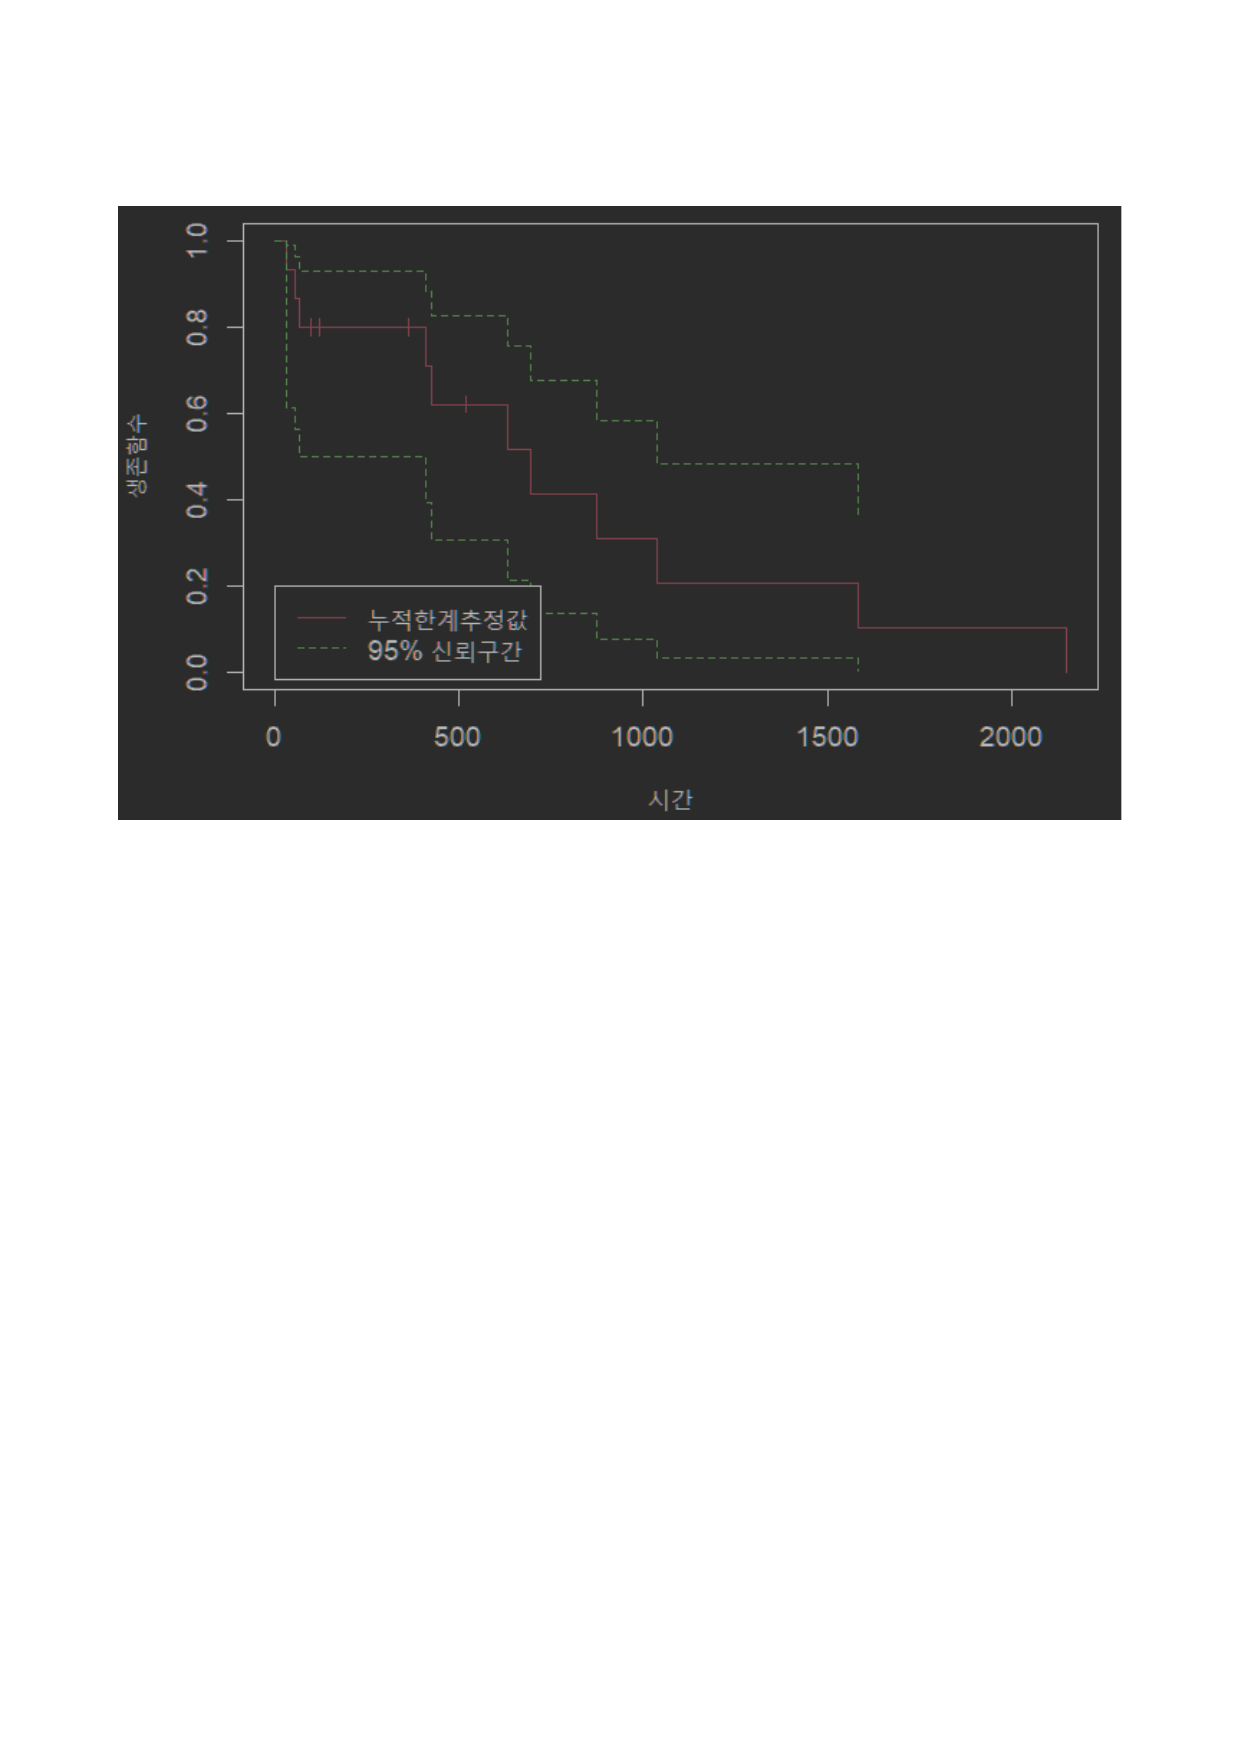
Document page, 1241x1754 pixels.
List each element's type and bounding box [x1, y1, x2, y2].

picture [118, 206, 1122, 820]
